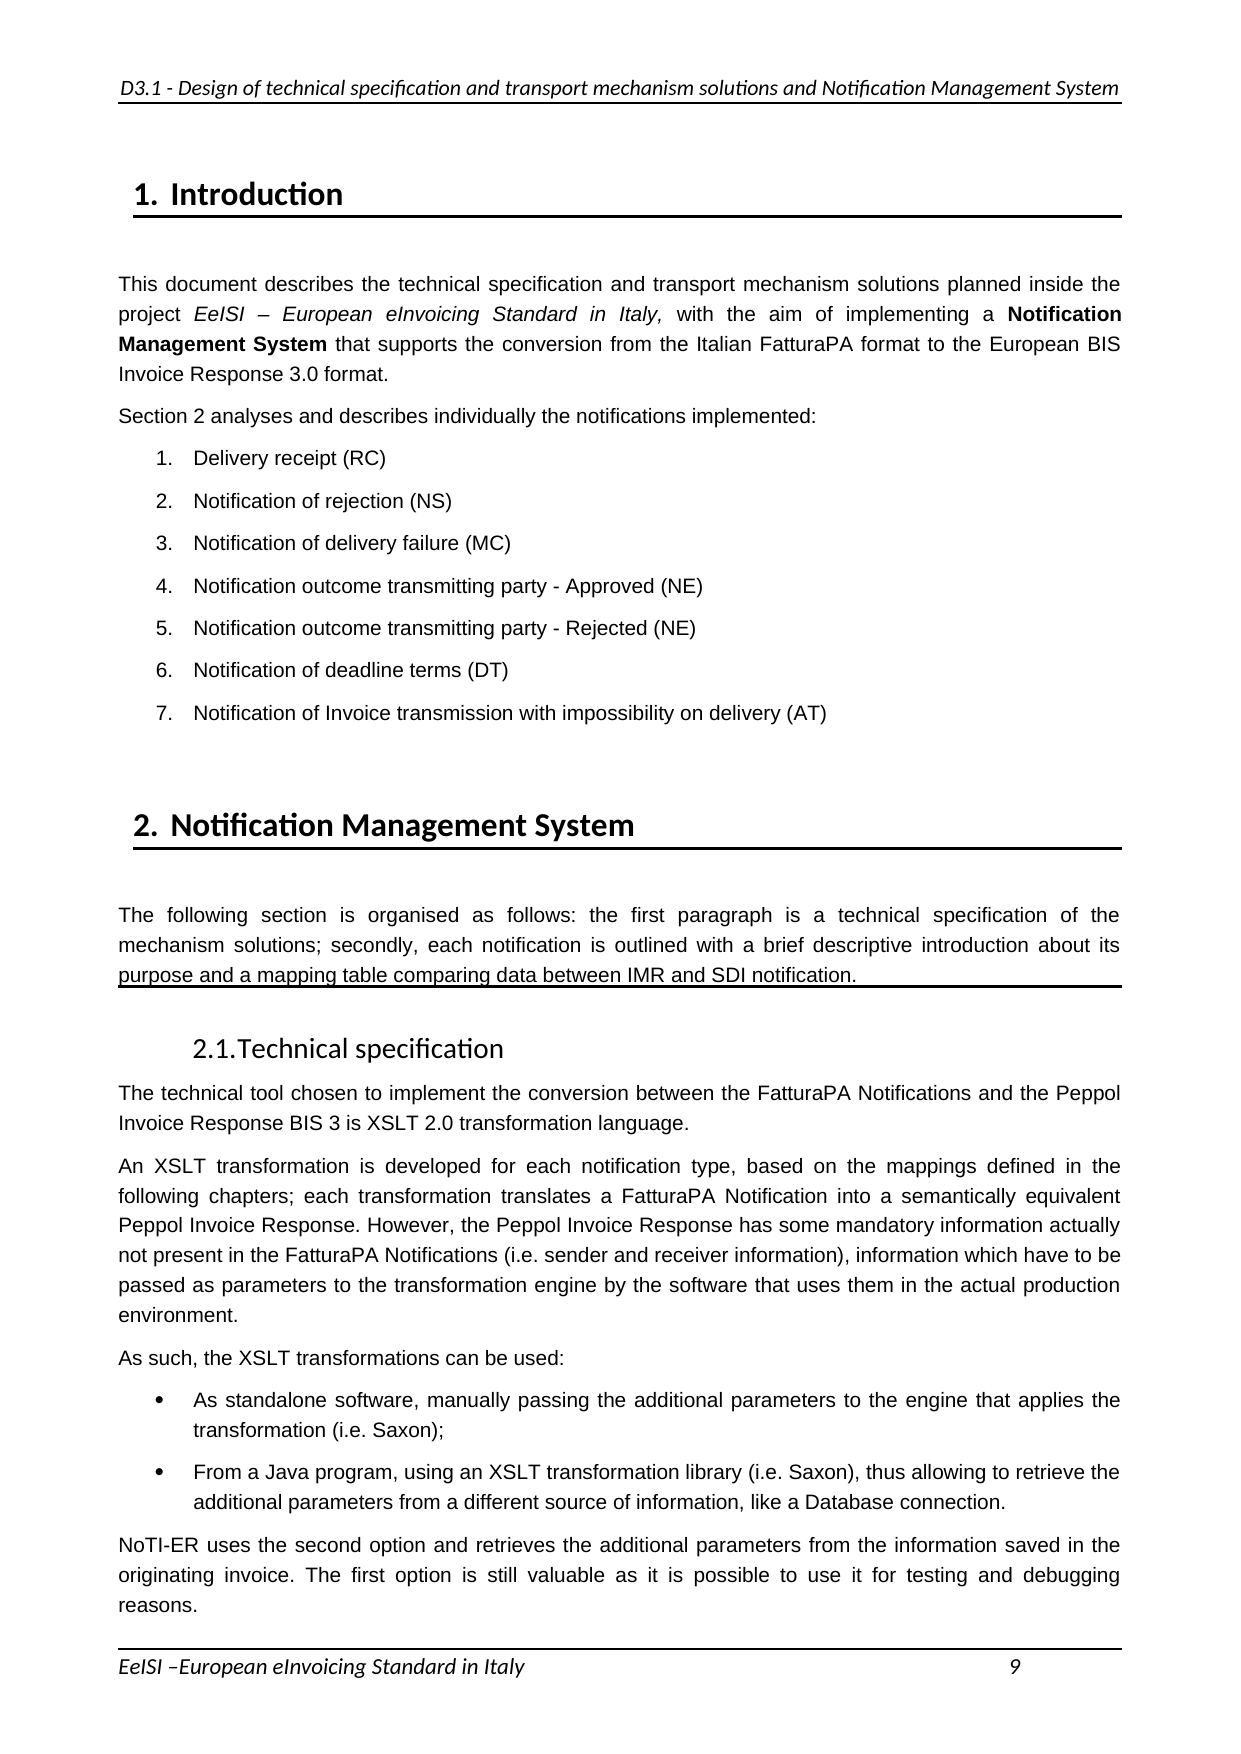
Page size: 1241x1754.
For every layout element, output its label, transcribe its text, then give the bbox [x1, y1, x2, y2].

text An XSLT transformation is developed for each notification type, based on the mappings defined in the following chapters; each transformation translates a FatturaPA Notification into a semantically equivalent Peppol Invoice Response. However, the Peppol Invoice Response has some mandatory information actually not present in the FatturaPA Notifications (i.e. sender and receiver information), information which have to be passed as parameters to the transformation engine by the software that uses them in the actual production environment. [118, 1153, 1122, 1327]
list Notification outcome transmitting party - Approved (NE) [156, 573, 1122, 597]
text This document describes the technical specification and transport mechanism solutions planned inside the project EeISI – European eInvoicing Standard in Italy, with the aim of implementing a Notification Management System that supports the conversion from the Italian FatturaPA format to the European BIS Invoice Response 3.0 format. [118, 272, 1122, 385]
text The following section is organised as follows: the first paragraph is a technical specification of the mechanism solutions; secondly, each notification is outlined with a brief descriptive introduction about its purpose and a mapping table comparing data between IMR and SDI notification. [118, 903, 1122, 985]
text NoTI-ER uses the second option and retrieves the additional parameters from the information saved in the originating invoice. The first option is still valuable as it is possible to use it for testing and debugging reasons. [118, 1533, 1122, 1616]
list From a Java program, using an XSLT transformation library (i.e. Saxon), thus allowing to retrieve the additional parameters from a different source of information, like a Database connection. [156, 1460, 1122, 1514]
list Notification of rejection (NS) [156, 489, 1122, 513]
list Notification of Invoice transmission with impossibility on delivery (AT) [156, 701, 1122, 724]
title Introduction [133, 173, 1122, 215]
list Delivery receipt (RC) [156, 446, 1122, 470]
text Section 2 analyses and describes individually the notifications implemented: [118, 404, 1122, 428]
list As standalone software, manually passing the additional parameters to the engine that applies the transformation (i.e. Saxon); [156, 1388, 1122, 1442]
title Notification Management System [133, 804, 1122, 847]
list Notification outcome transmitting party - Rejected (NE) [156, 616, 1122, 640]
text As such, the XSLT transformations can be used: [118, 1345, 1122, 1369]
text The technical tool chosen to implement the conversion between the FatturaPA Notifications and the Peppol Invoice Response BIS 3 is XSLT 2.0 transformation language. [118, 1081, 1122, 1135]
title Technical specification [192, 1030, 1122, 1066]
list Notification of deadline terms (DT) [156, 658, 1122, 682]
list Notification of delivery failure (MC) [156, 531, 1122, 555]
